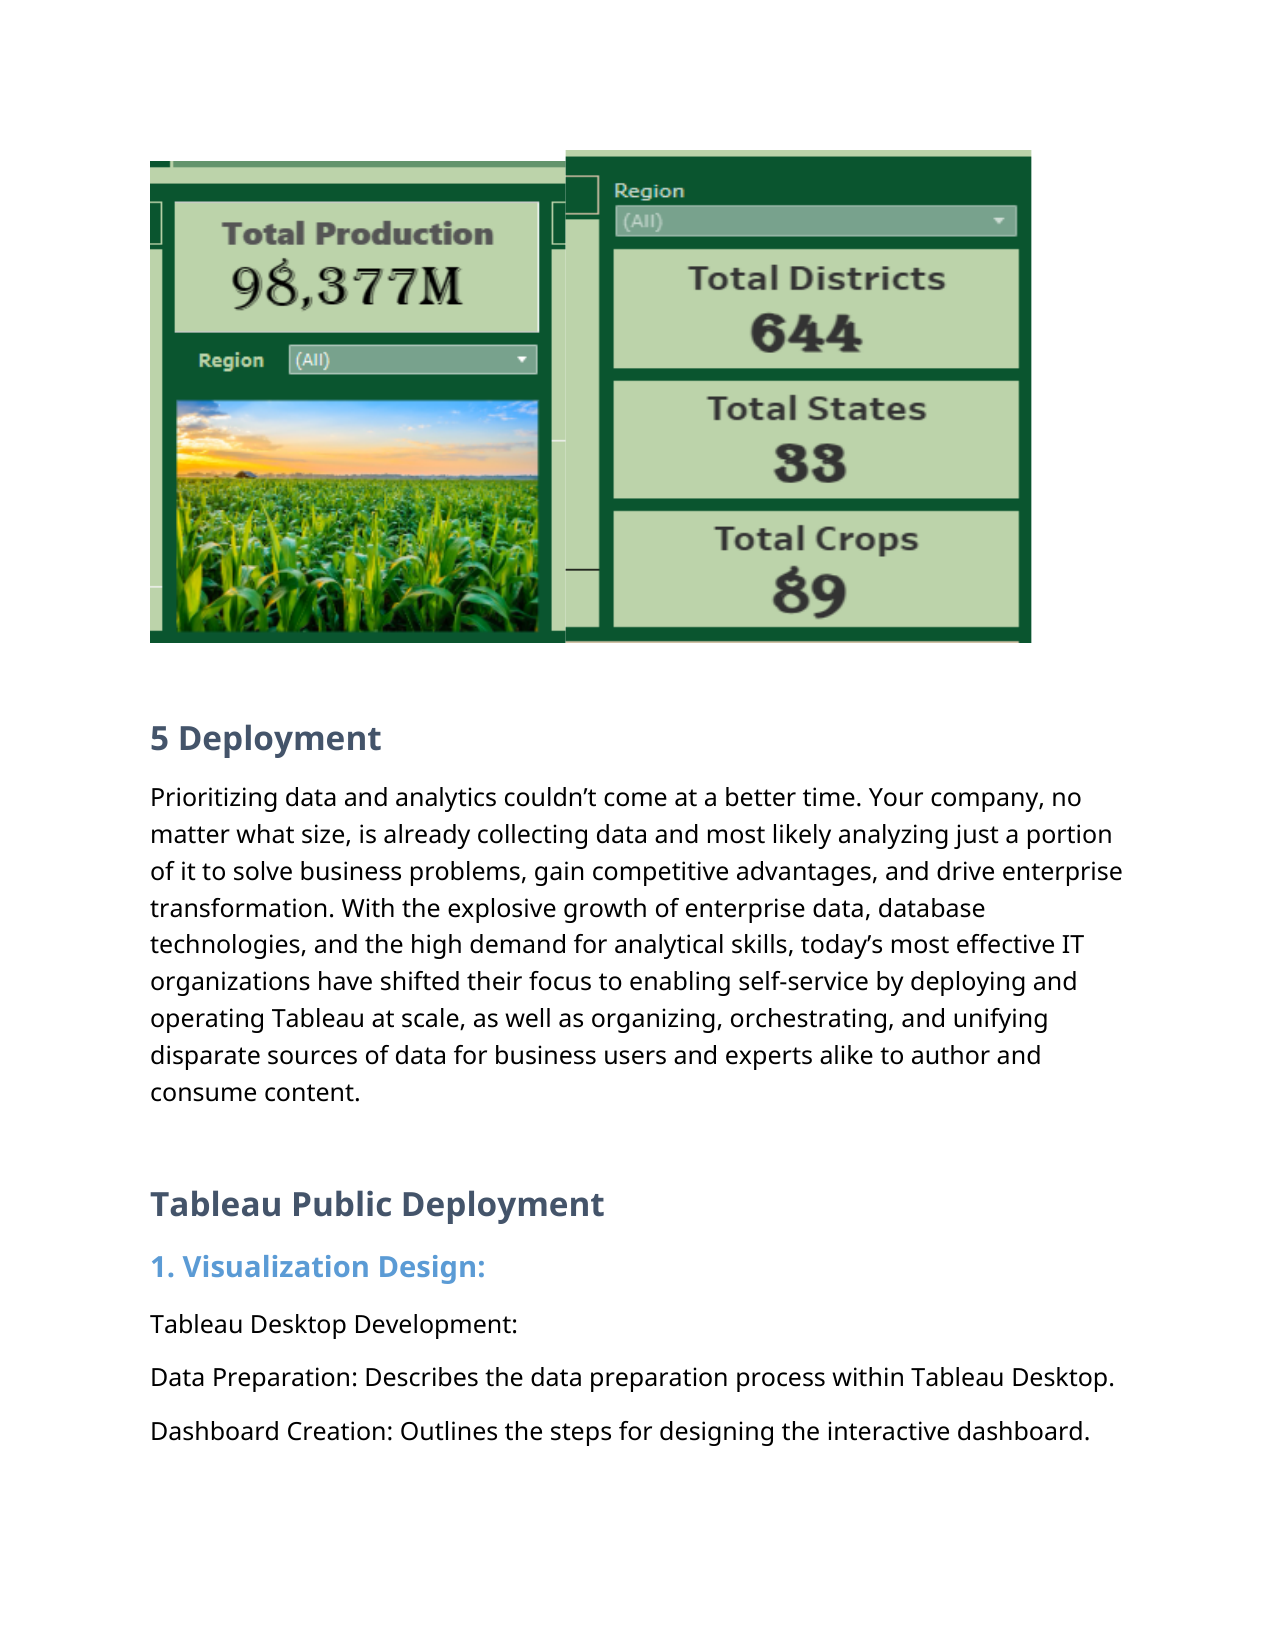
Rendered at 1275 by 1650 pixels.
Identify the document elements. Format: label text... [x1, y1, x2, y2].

text Tableau Public Deployment [150, 1181, 1125, 1227]
picture [150, 150, 1032, 643]
text Prioritizing data and analytics couldn’t come at a better time. Your company, no matter what size, is already collecting data and most likely analyzing just a portion of it to solve business problems, gain competitive advantages, and drive enterprise transformation. With the explosive growth of enterprise data, database technologies, and the high demand for analytical skills, today’s most effective IT organizations have shifted their focus to enabling self-service by deploying and operating Tableau at scale, as well as organizing, orchestrating, and unifying disparate sources of data for business users and experts alike to author and consume content. [150, 780, 1125, 1108]
text Dashboard Creation: Outlines the steps for designing the interactive dashboard. [150, 1413, 1125, 1447]
text 5 Deployment [150, 714, 1125, 760]
text Tableau Desktop Development: [150, 1306, 1125, 1340]
text Data Preparation: Describes the data preparation process within Tableau Desktop. [150, 1360, 1125, 1394]
text 1. Visualization Design: [150, 1247, 1125, 1286]
